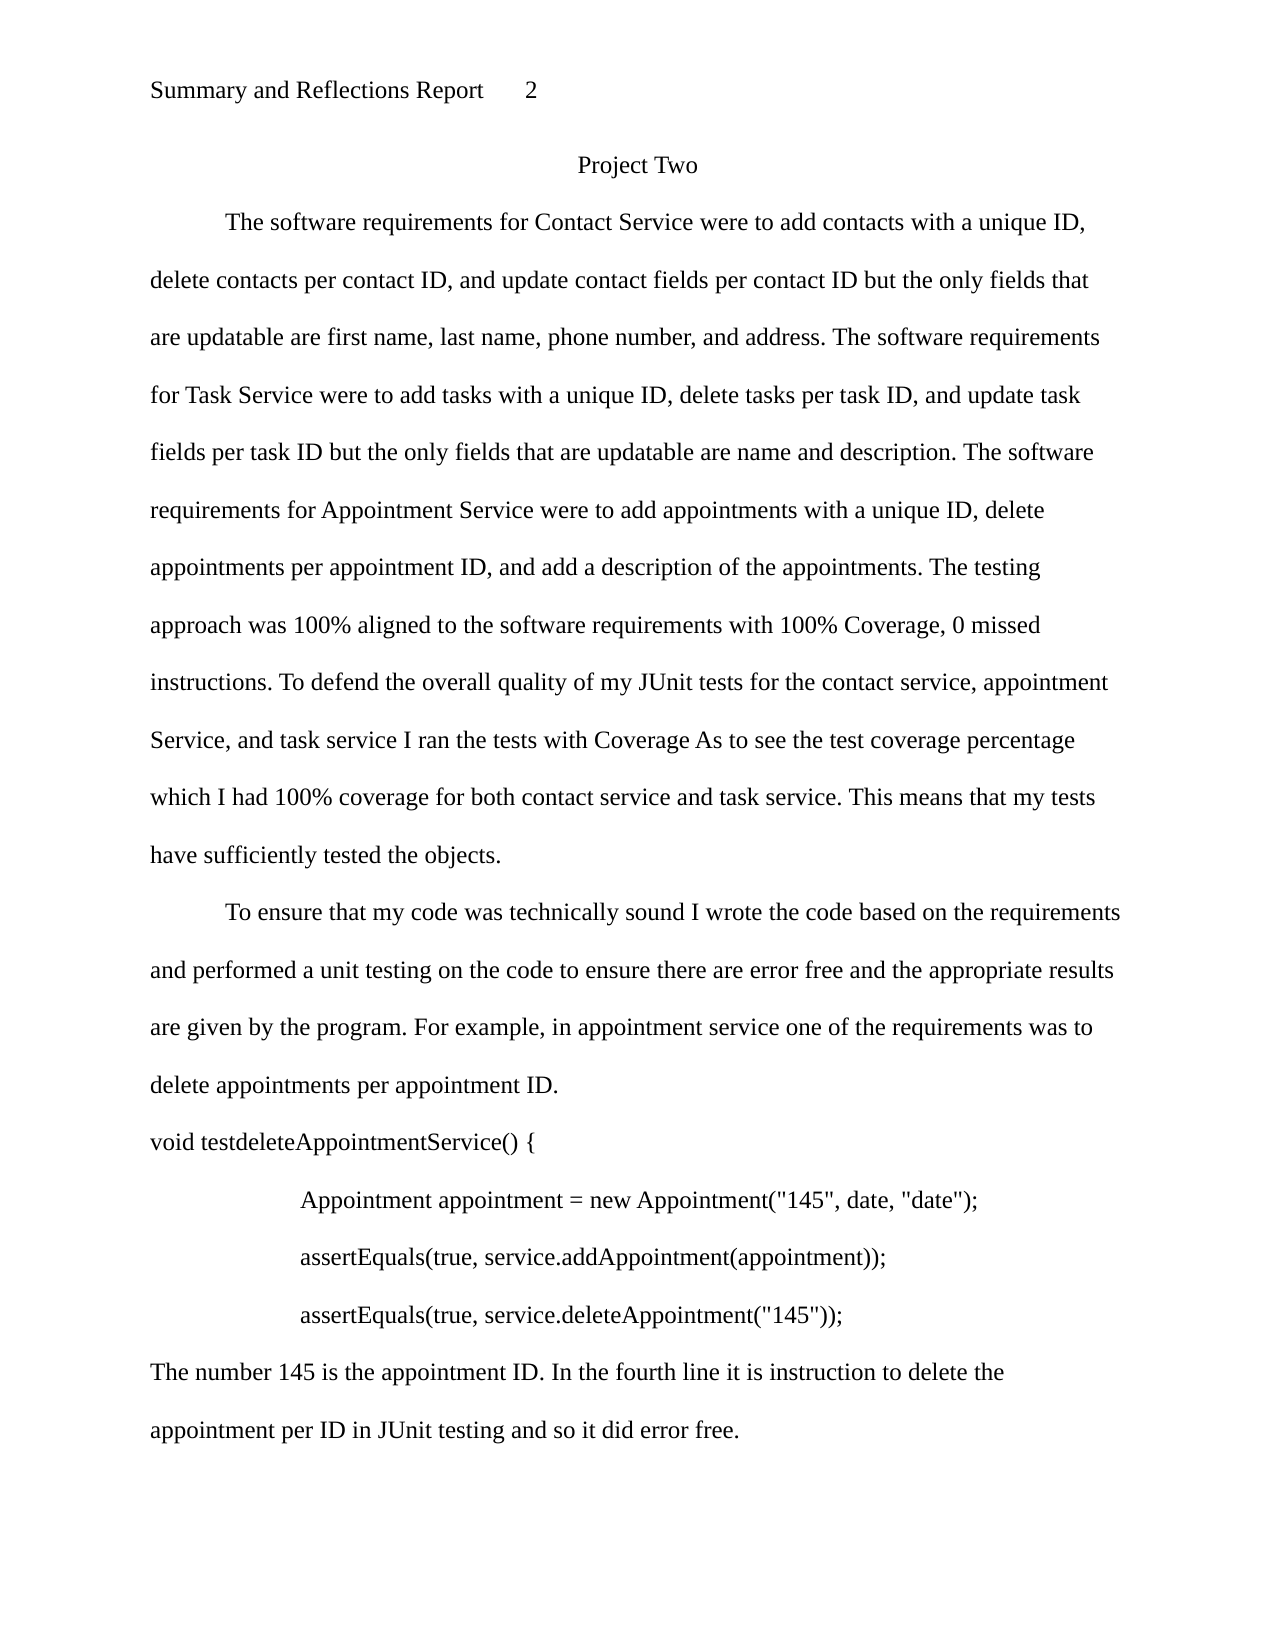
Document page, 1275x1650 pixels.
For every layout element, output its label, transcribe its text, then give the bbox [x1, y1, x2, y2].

text Appointment appointment = new Appointment("145", date, "date"); [150, 1185, 1125, 1214]
text assertEquals(true, service.deleteAppointment("145")); [150, 1300, 1125, 1329]
text assertEquals(true, service.addAppointment(appointment)); [150, 1242, 1125, 1271]
text void testdeleteAppointmentService() { [150, 1127, 1125, 1156]
text The software requirements for Contact Service were to add contacts with a unique ID, delete contacts per contact ID, and update contact fields per contact ID but the only fields that are updatable are first name, last name, phone number, and address. The software requirements for Task Service were to add tasks with a unique ID, delete tasks per task ID, and update task fields per task ID but the only fields that are updatable are name and description. The software requirements for Appointment Service were to add appointments with a unique ID, delete appointments per appointment ID, and add a description of the appointments. The testing approach was 100% aligned to the software requirements with 100% Coverage, 0 missed instructions. To defend the overall quality of my JUnit tests for the contact service, appointment Service, and task service I ran the tests with Coverage As to see the test coverage percentage which I had 100% coverage for both contact service and task service. This means that my tests have sufficiently tested the objects. [150, 207, 1125, 869]
text The number 145 is the appointment ID. In the fourth line it is instruction to delete the appointment per ID in JUnit testing and so it did error free. [150, 1357, 1125, 1444]
text To ensure that my code was technically sound I wrote the code based on the requirements and performed a unit testing on the code to ensure there are error free and the appropriate results are given by the program. For example, in appointment service one of the requirements was to delete appointments per appointment ID. [150, 897, 1125, 1099]
